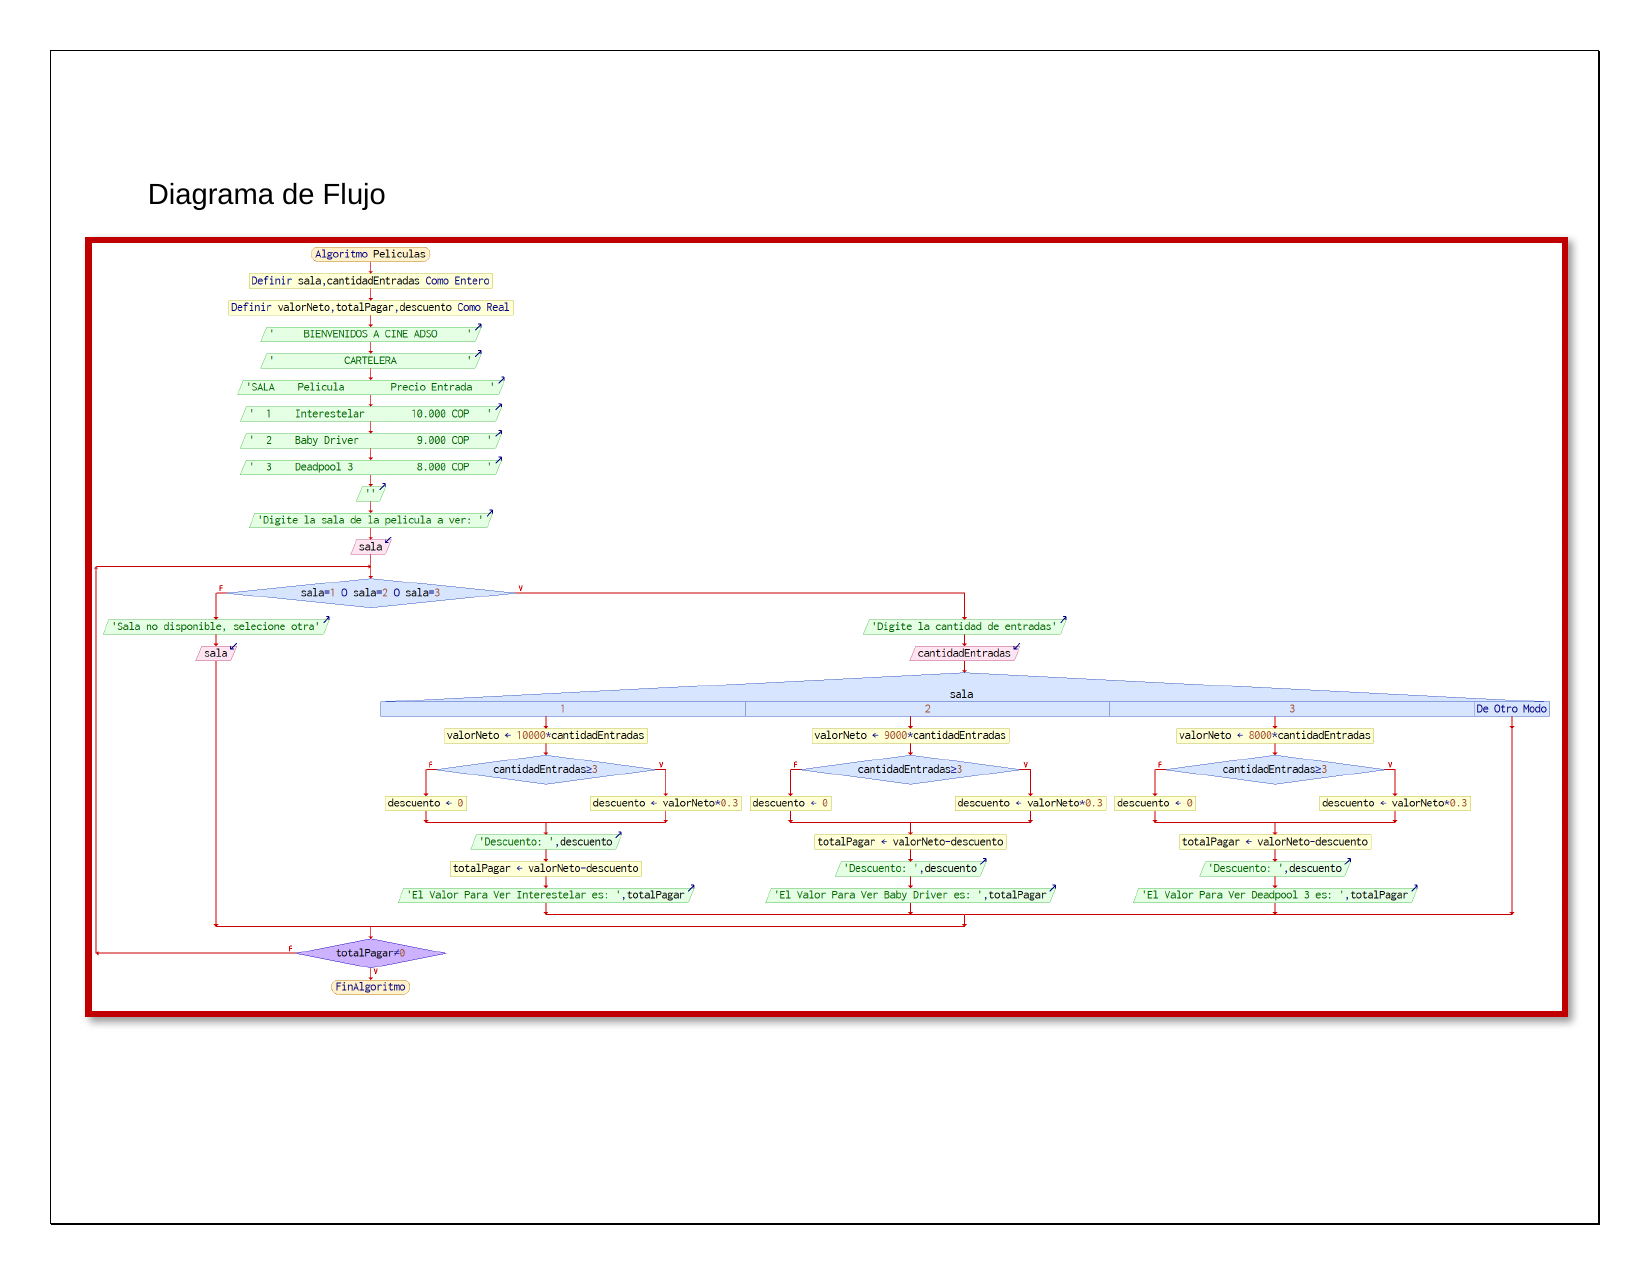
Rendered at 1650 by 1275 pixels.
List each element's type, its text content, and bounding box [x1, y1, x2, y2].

picture [92, 243, 1562, 1011]
text Diagrama de Flujo [148, 177, 1501, 211]
